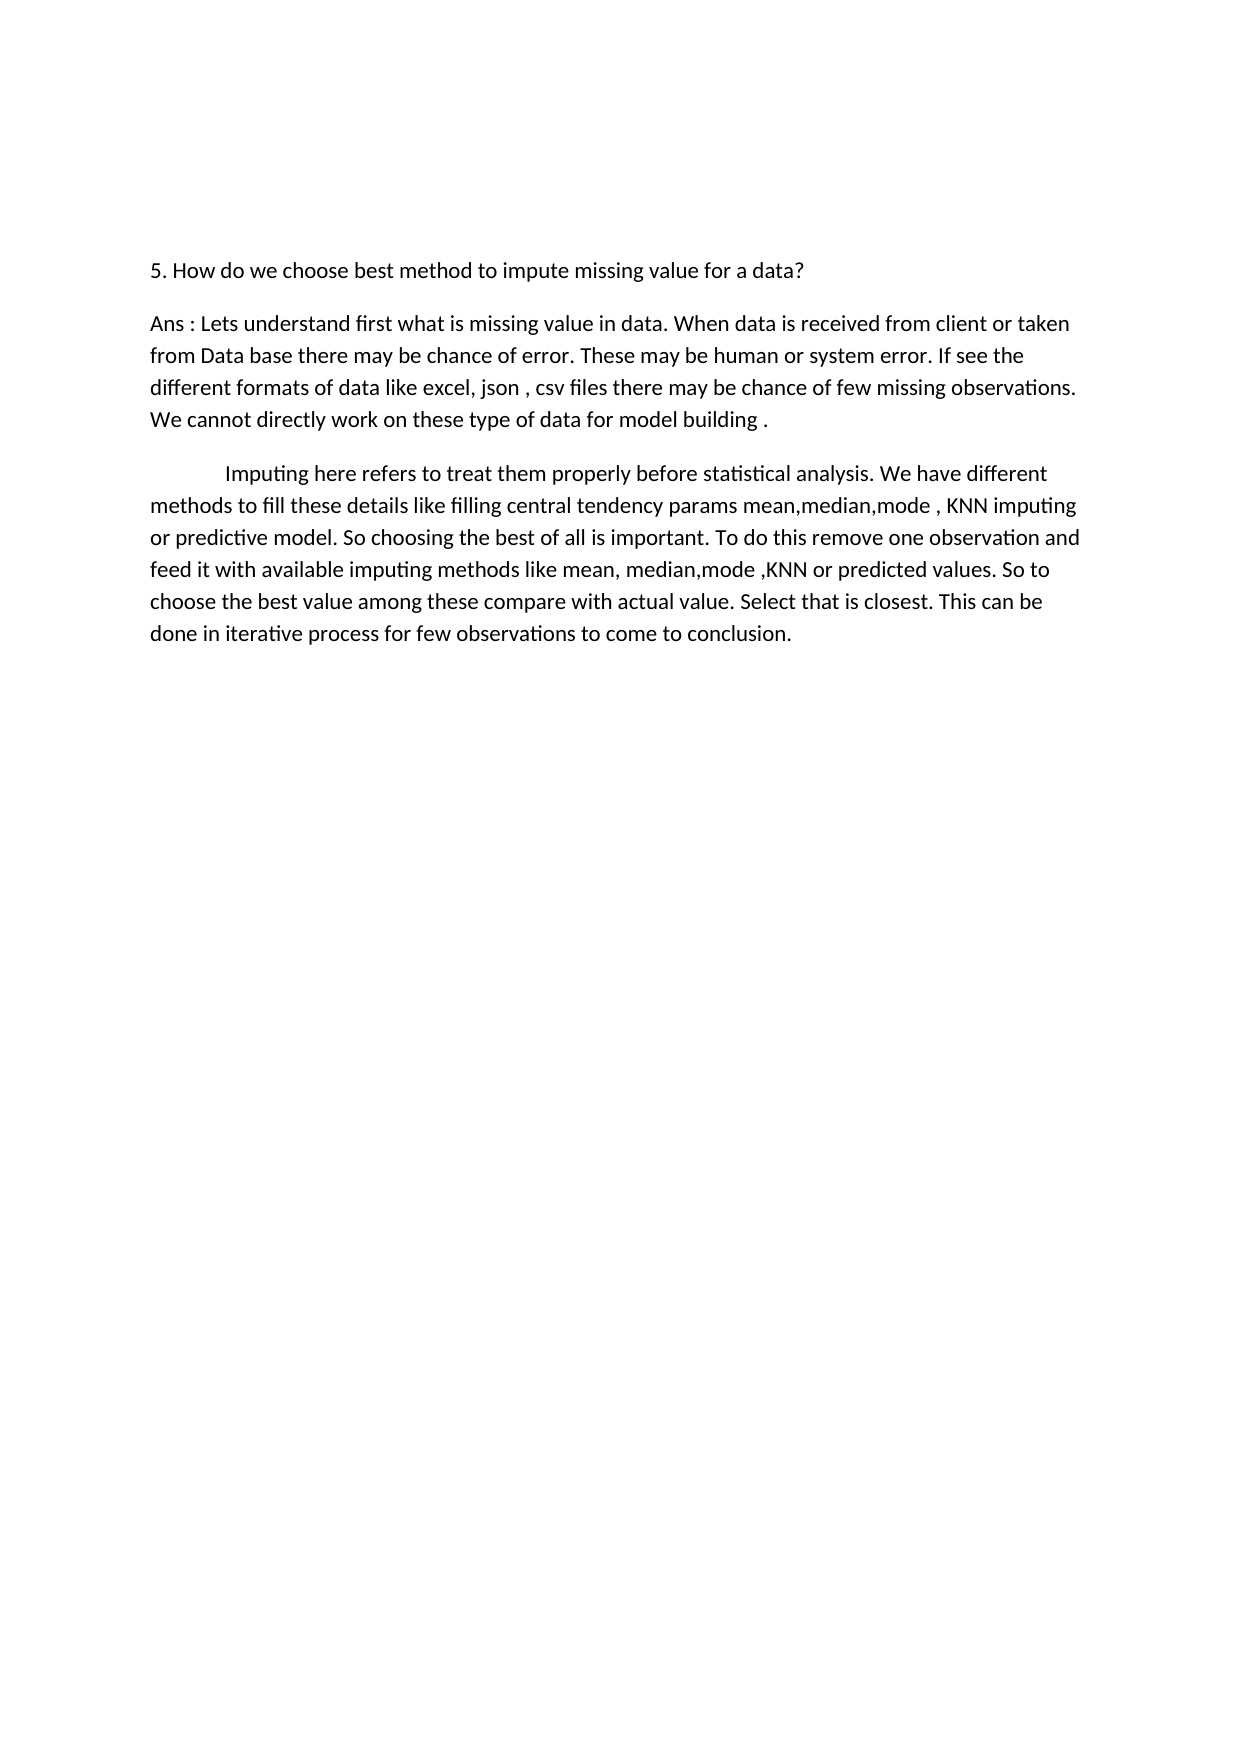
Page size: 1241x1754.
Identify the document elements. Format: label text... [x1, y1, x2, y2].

text Ans : Lets understand first what is missing value in data. When data is received from client or taken from Data base there may be chance of error. These may be human or system error. If see the different formats of data like excel, json , csv files there may be chance of few missing observations. We cannot directly work on these type of data for model building . [150, 309, 1090, 434]
text Imputing here refers to treat them properly before statistical analysis. We have different methods to fill these details like filling central tendency params mean,median,mode , KNN imputing or predictive model. So choosing the best of all is important. To do this remove one observation and feed it with available imputing methods like mean, median,mode ,KNN or predicted values. So to choose the best value among these compare with actual value. Select that is closest. This can be done in iterative process for few observations to come to conclusion. [150, 459, 1090, 648]
text 5. How do we choose best method to impute missing value for a data? [150, 256, 1090, 284]
